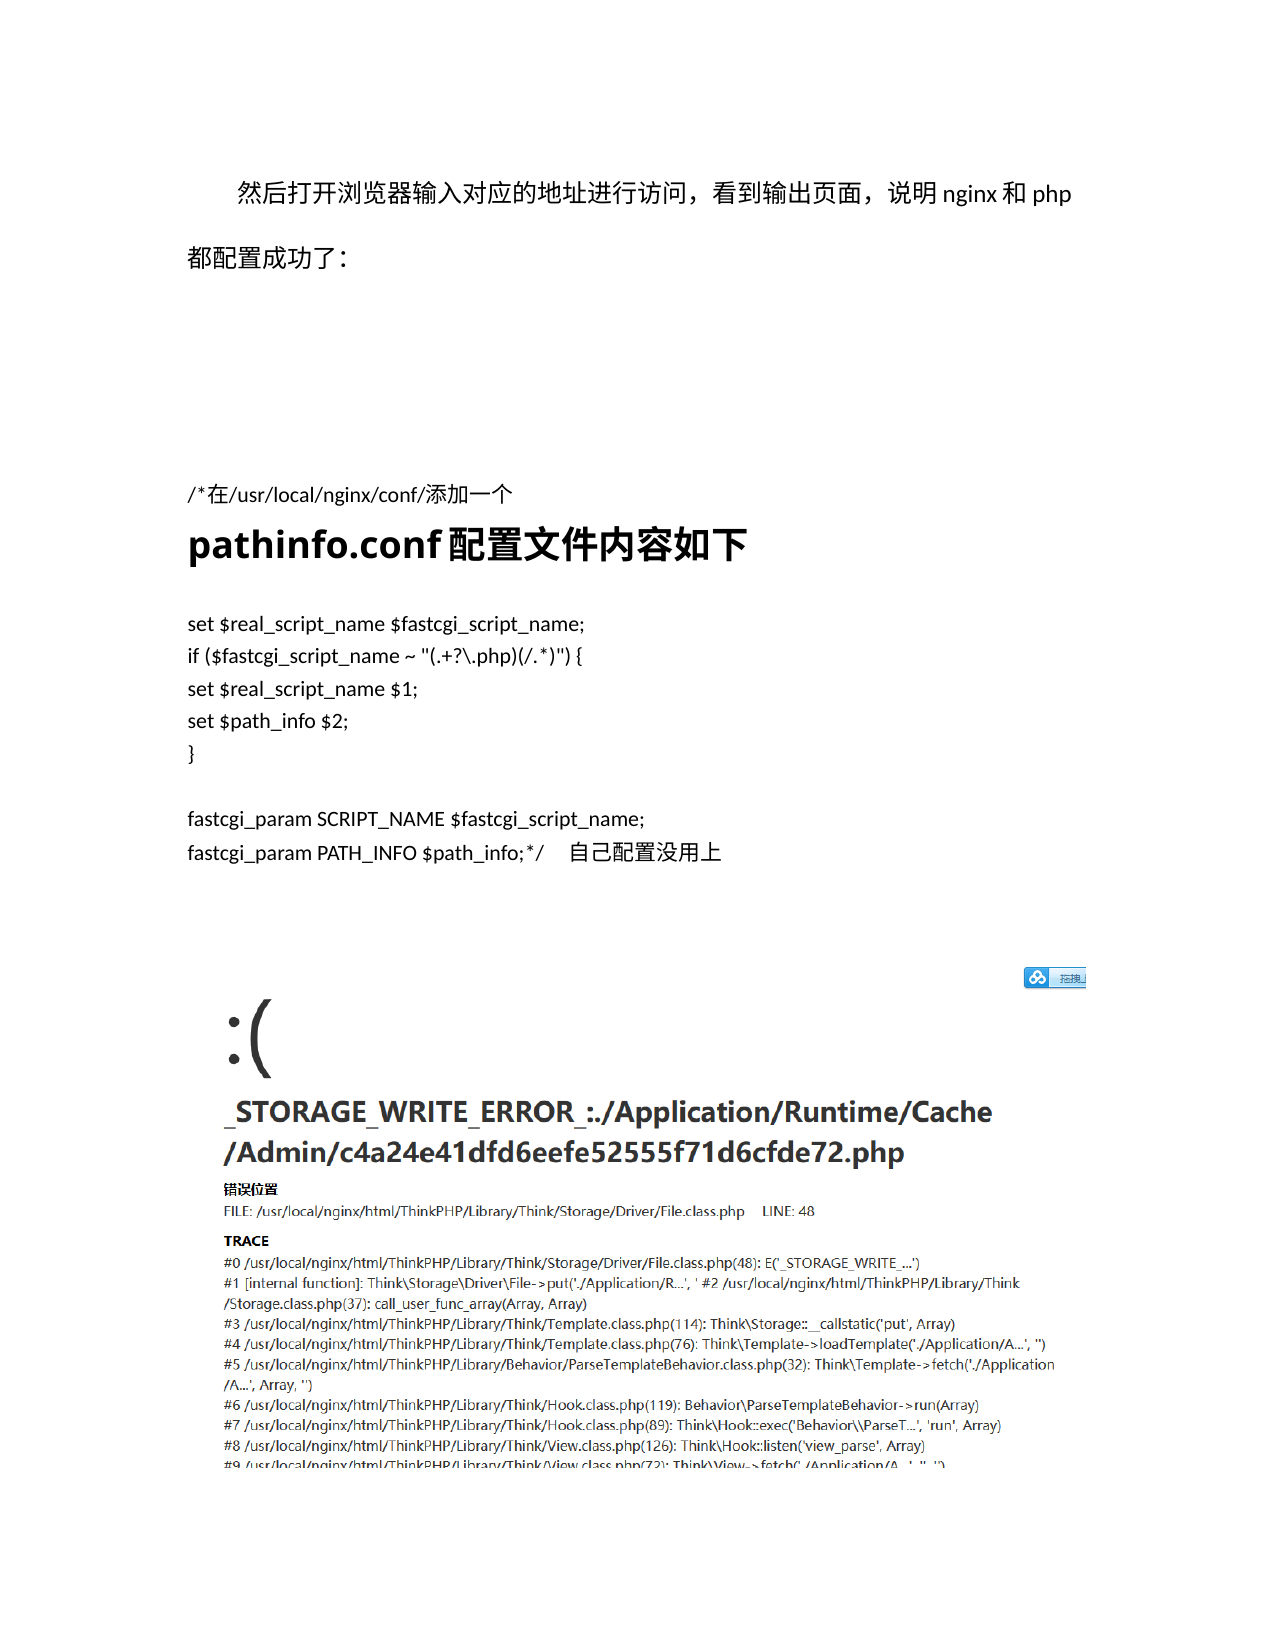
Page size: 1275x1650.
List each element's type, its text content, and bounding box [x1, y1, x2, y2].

text } [187, 737, 1087, 769]
text 然后打开浏览器输入对应的地址进行访问，看到输出页面，说明nginx和php都配置成功了： [187, 159, 1087, 289]
picture [187, 964, 1086, 1468]
text /*在/usr/local/nginx/conf/添加一个 [187, 477, 1087, 509]
text fastcgi_param SCRIPT_NAME $fastcgi_script_name; [187, 802, 1087, 834]
text if ($fastcgi_script_name ~ "(.+?\.php)(/.*)") { [187, 639, 1087, 672]
text set $real_script_name $1; [187, 672, 1087, 704]
text set $path_info $2; [187, 704, 1087, 737]
text fastcgi_param PATH_INFO $path_info;*/ 自己配置没用上 [187, 834, 1087, 867]
text set $real_script_name $fastcgi_script_name; [187, 607, 1087, 639]
text pathinfo.conf配置文件内容如下 [187, 509, 1087, 574]
